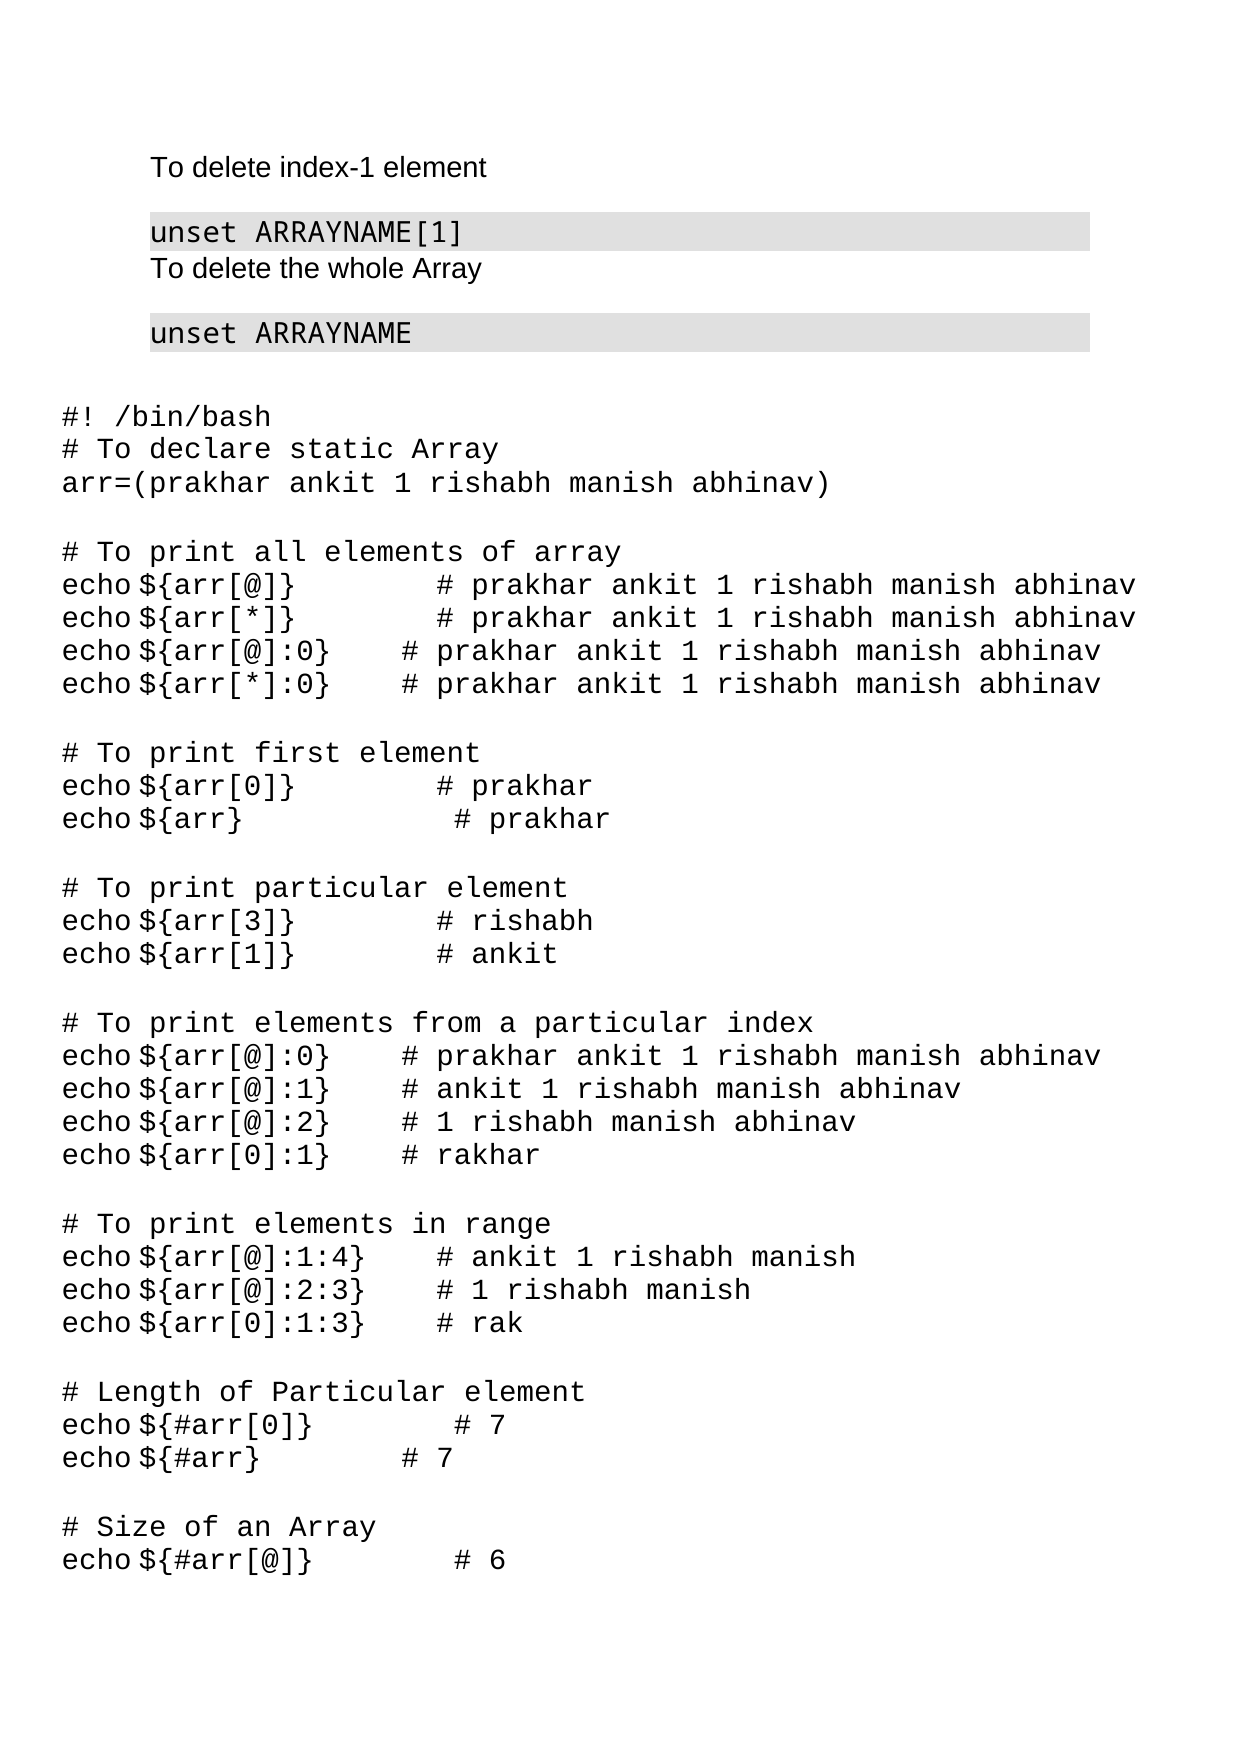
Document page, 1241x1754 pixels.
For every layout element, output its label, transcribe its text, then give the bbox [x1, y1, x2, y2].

text To delete index-1 element [150, 150, 1090, 212]
text unset ARRAYNAME[1] [150, 212, 1090, 251]
text To delete the whole Array [150, 251, 1090, 313]
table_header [61, 402, 1154, 1578]
text unset ARRAYNAME [150, 313, 1090, 352]
